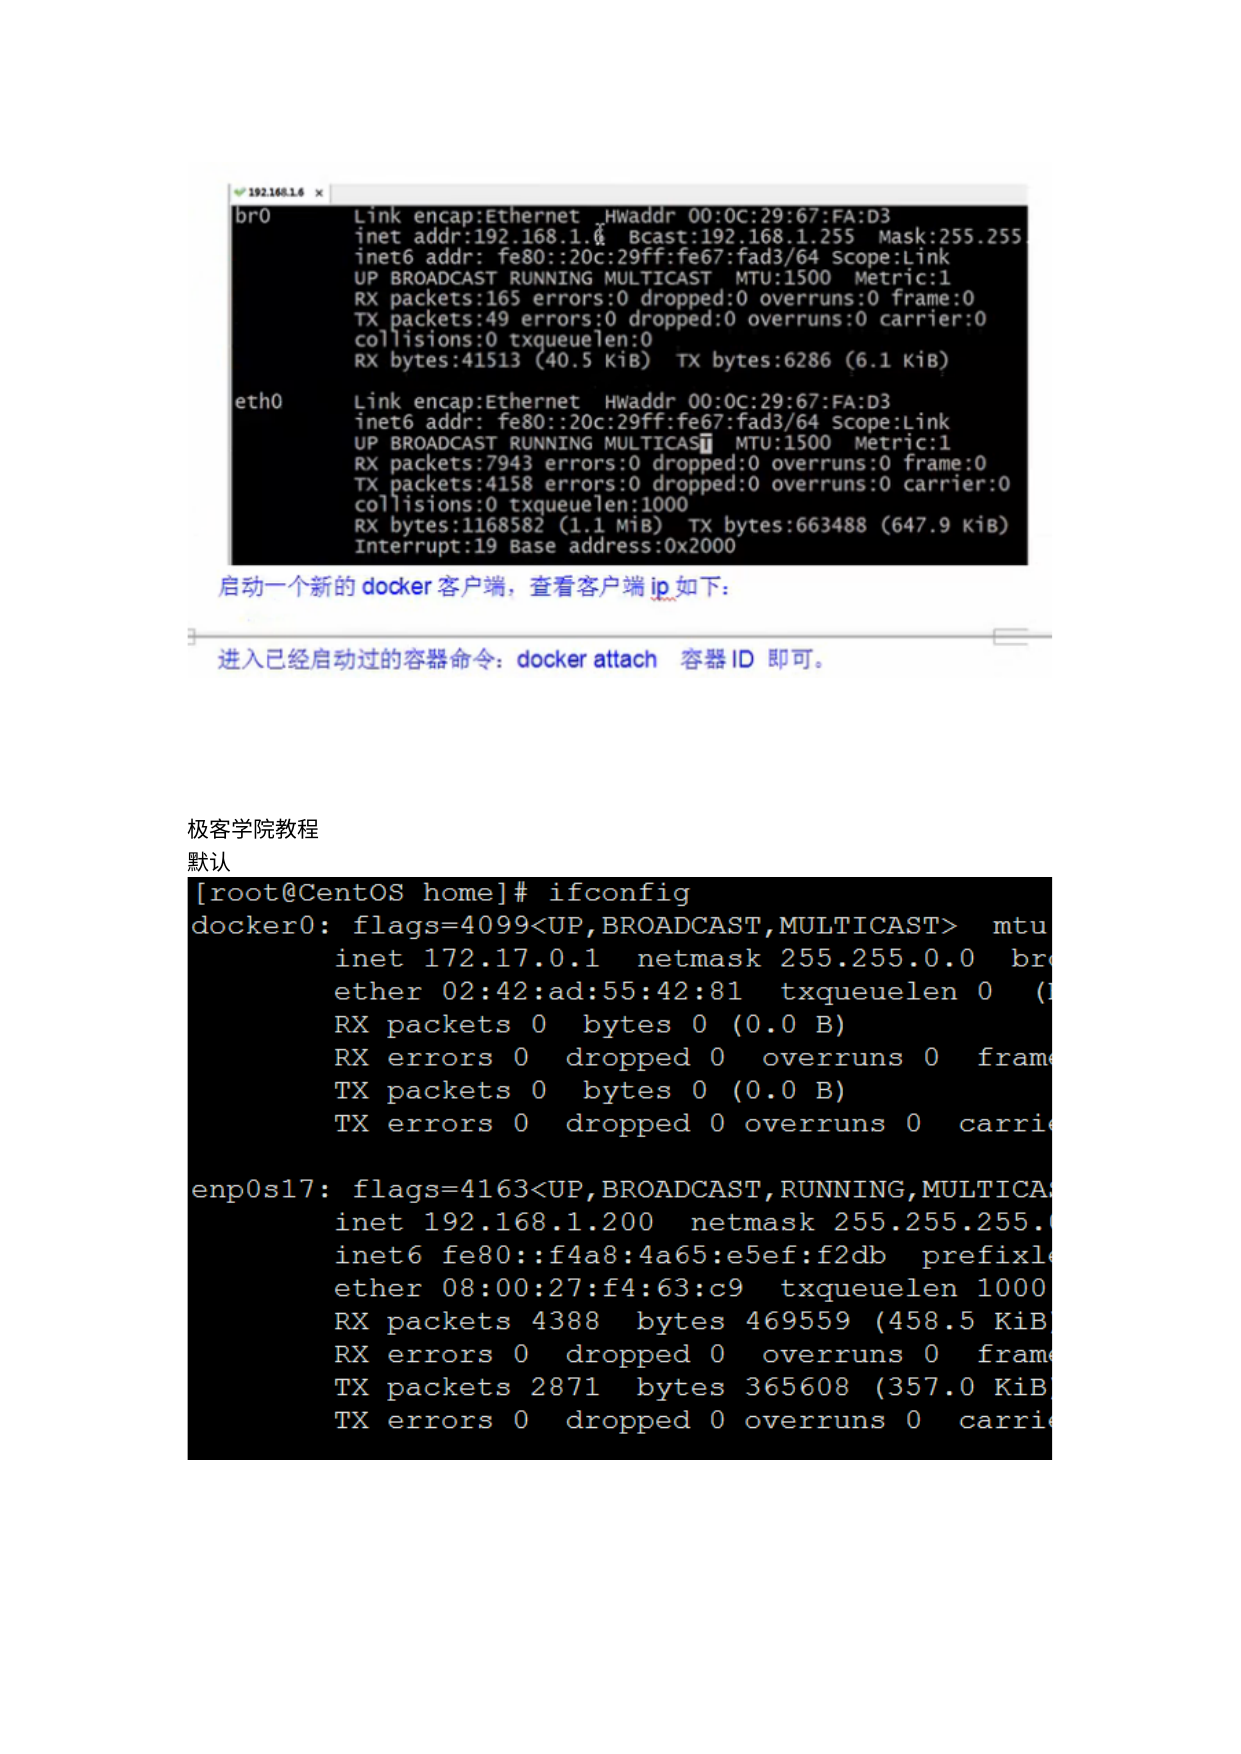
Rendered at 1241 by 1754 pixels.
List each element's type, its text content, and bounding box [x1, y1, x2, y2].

text 极客学院教程 [187, 812, 1053, 844]
picture [187, 162, 1053, 678]
picture [187, 877, 1053, 1460]
text 默认 [187, 844, 1053, 877]
